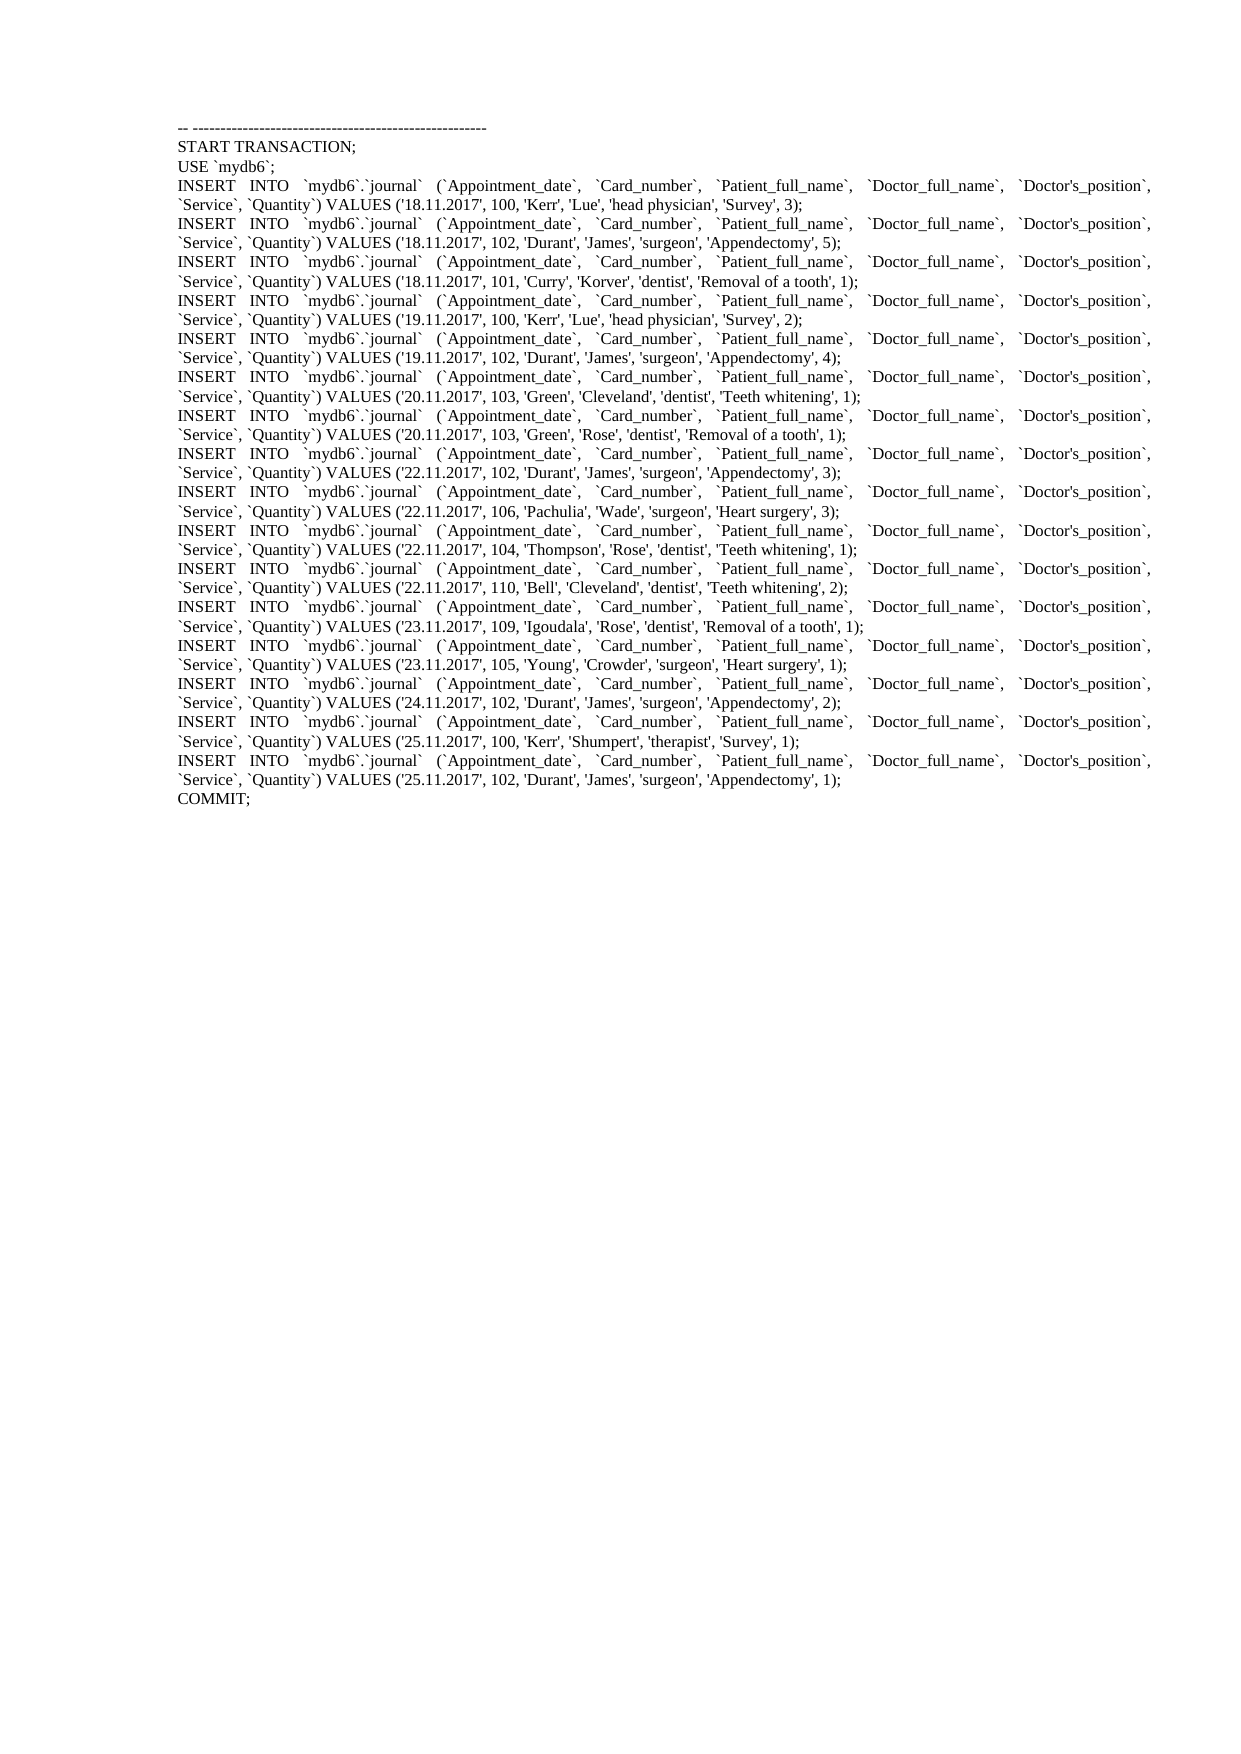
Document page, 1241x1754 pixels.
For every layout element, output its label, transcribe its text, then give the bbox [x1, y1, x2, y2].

text INSERT INTO `mydb6`.`journal` (`Appointment_date`, `Card_number`, `Patient_full_name`, `Doctor_full_name`, `Doctor's_position`, `Service`, `Quantity`) VALUES ('22.11.2017', 104, 'Thompson', 'Rose', 'dentist', 'Teeth whitening', 1); [177, 521, 1152, 559]
text INSERT INTO `mydb6`.`journal` (`Appointment_date`, `Card_number`, `Patient_full_name`, `Doctor_full_name`, `Doctor's_position`, `Service`, `Quantity`) VALUES ('25.11.2017', 102, 'Durant', 'James', 'surgeon', 'Appendectomy', 1); [177, 751, 1152, 789]
text USE `mydb6`; [177, 156, 1152, 176]
text INSERT INTO `mydb6`.`journal` (`Appointment_date`, `Card_number`, `Patient_full_name`, `Doctor_full_name`, `Doctor's_position`, `Service`, `Quantity`) VALUES ('20.11.2017', 103, 'Green', 'Cleveland', 'dentist', 'Teeth whitening', 1); [177, 367, 1152, 406]
text INSERT INTO `mydb6`.`journal` (`Appointment_date`, `Card_number`, `Patient_full_name`, `Doctor_full_name`, `Doctor's_position`, `Service`, `Quantity`) VALUES ('20.11.2017', 103, 'Green', 'Rose', 'dentist', 'Removal of a tooth', 1); [177, 406, 1152, 444]
text INSERT INTO `mydb6`.`journal` (`Appointment_date`, `Card_number`, `Patient_full_name`, `Doctor_full_name`, `Doctor's_position`, `Service`, `Quantity`) VALUES ('18.11.2017', 101, 'Curry', 'Korver', 'dentist', 'Removal of a tooth', 1); [177, 252, 1152, 291]
text INSERT INTO `mydb6`.`journal` (`Appointment_date`, `Card_number`, `Patient_full_name`, `Doctor_full_name`, `Doctor's_position`, `Service`, `Quantity`) VALUES ('22.11.2017', 106, 'Pachulia', 'Wade', 'surgeon', 'Heart surgery', 3); [177, 482, 1152, 521]
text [177, 118, 1152, 137]
text START TRANSACTION; [177, 137, 1152, 156]
text INSERT INTO `mydb6`.`journal` (`Appointment_date`, `Card_number`, `Patient_full_name`, `Doctor_full_name`, `Doctor's_position`, `Service`, `Quantity`) VALUES ('23.11.2017', 109, 'Igoudala', 'Rose', 'dentist', 'Removal of a tooth', 1); [177, 597, 1152, 636]
text INSERT INTO `mydb6`.`journal` (`Appointment_date`, `Card_number`, `Patient_full_name`, `Doctor_full_name`, `Doctor's_position`, `Service`, `Quantity`) VALUES ('18.11.2017', 102, 'Durant', 'James', 'surgeon', 'Appendectomy', 5); [177, 214, 1152, 252]
text COMMIT; [177, 789, 1152, 808]
text INSERT INTO `mydb6`.`journal` (`Appointment_date`, `Card_number`, `Patient_full_name`, `Doctor_full_name`, `Doctor's_position`, `Service`, `Quantity`) VALUES ('19.11.2017', 102, 'Durant', 'James', 'surgeon', 'Appendectomy', 4); [177, 329, 1152, 367]
text INSERT INTO `mydb6`.`journal` (`Appointment_date`, `Card_number`, `Patient_full_name`, `Doctor_full_name`, `Doctor's_position`, `Service`, `Quantity`) VALUES ('22.11.2017', 102, 'Durant', 'James', 'surgeon', 'Appendectomy', 3); [177, 444, 1152, 482]
text INSERT INTO `mydb6`.`journal` (`Appointment_date`, `Card_number`, `Patient_full_name`, `Doctor_full_name`, `Doctor's_position`, `Service`, `Quantity`) VALUES ('18.11.2017', 100, 'Kerr', 'Lue', 'head physician', 'Survey', 3); [177, 176, 1152, 214]
text INSERT INTO `mydb6`.`journal` (`Appointment_date`, `Card_number`, `Patient_full_name`, `Doctor_full_name`, `Doctor's_position`, `Service`, `Quantity`) VALUES ('24.11.2017', 102, 'Durant', 'James', 'surgeon', 'Appendectomy', 2); [177, 674, 1152, 712]
text INSERT INTO `mydb6`.`journal` (`Appointment_date`, `Card_number`, `Patient_full_name`, `Doctor_full_name`, `Doctor's_position`, `Service`, `Quantity`) VALUES ('23.11.2017', 105, 'Young', 'Crowder', 'surgeon', 'Heart surgery', 1); [177, 636, 1152, 674]
text INSERT INTO `mydb6`.`journal` (`Appointment_date`, `Card_number`, `Patient_full_name`, `Doctor_full_name`, `Doctor's_position`, `Service`, `Quantity`) VALUES ('22.11.2017', 110, 'Bell', 'Cleveland', 'dentist', 'Teeth whitening', 2); [177, 559, 1152, 597]
text INSERT INTO `mydb6`.`journal` (`Appointment_date`, `Card_number`, `Patient_full_name`, `Doctor_full_name`, `Doctor's_position`, `Service`, `Quantity`) VALUES ('25.11.2017', 100, 'Kerr', 'Shumpert', 'therapist', 'Survey', 1); [177, 712, 1152, 751]
text INSERT INTO `mydb6`.`journal` (`Appointment_date`, `Card_number`, `Patient_full_name`, `Doctor_full_name`, `Doctor's_position`, `Service`, `Quantity`) VALUES ('19.11.2017', 100, 'Kerr', 'Lue', 'head physician', 'Survey', 2); [177, 291, 1152, 329]
